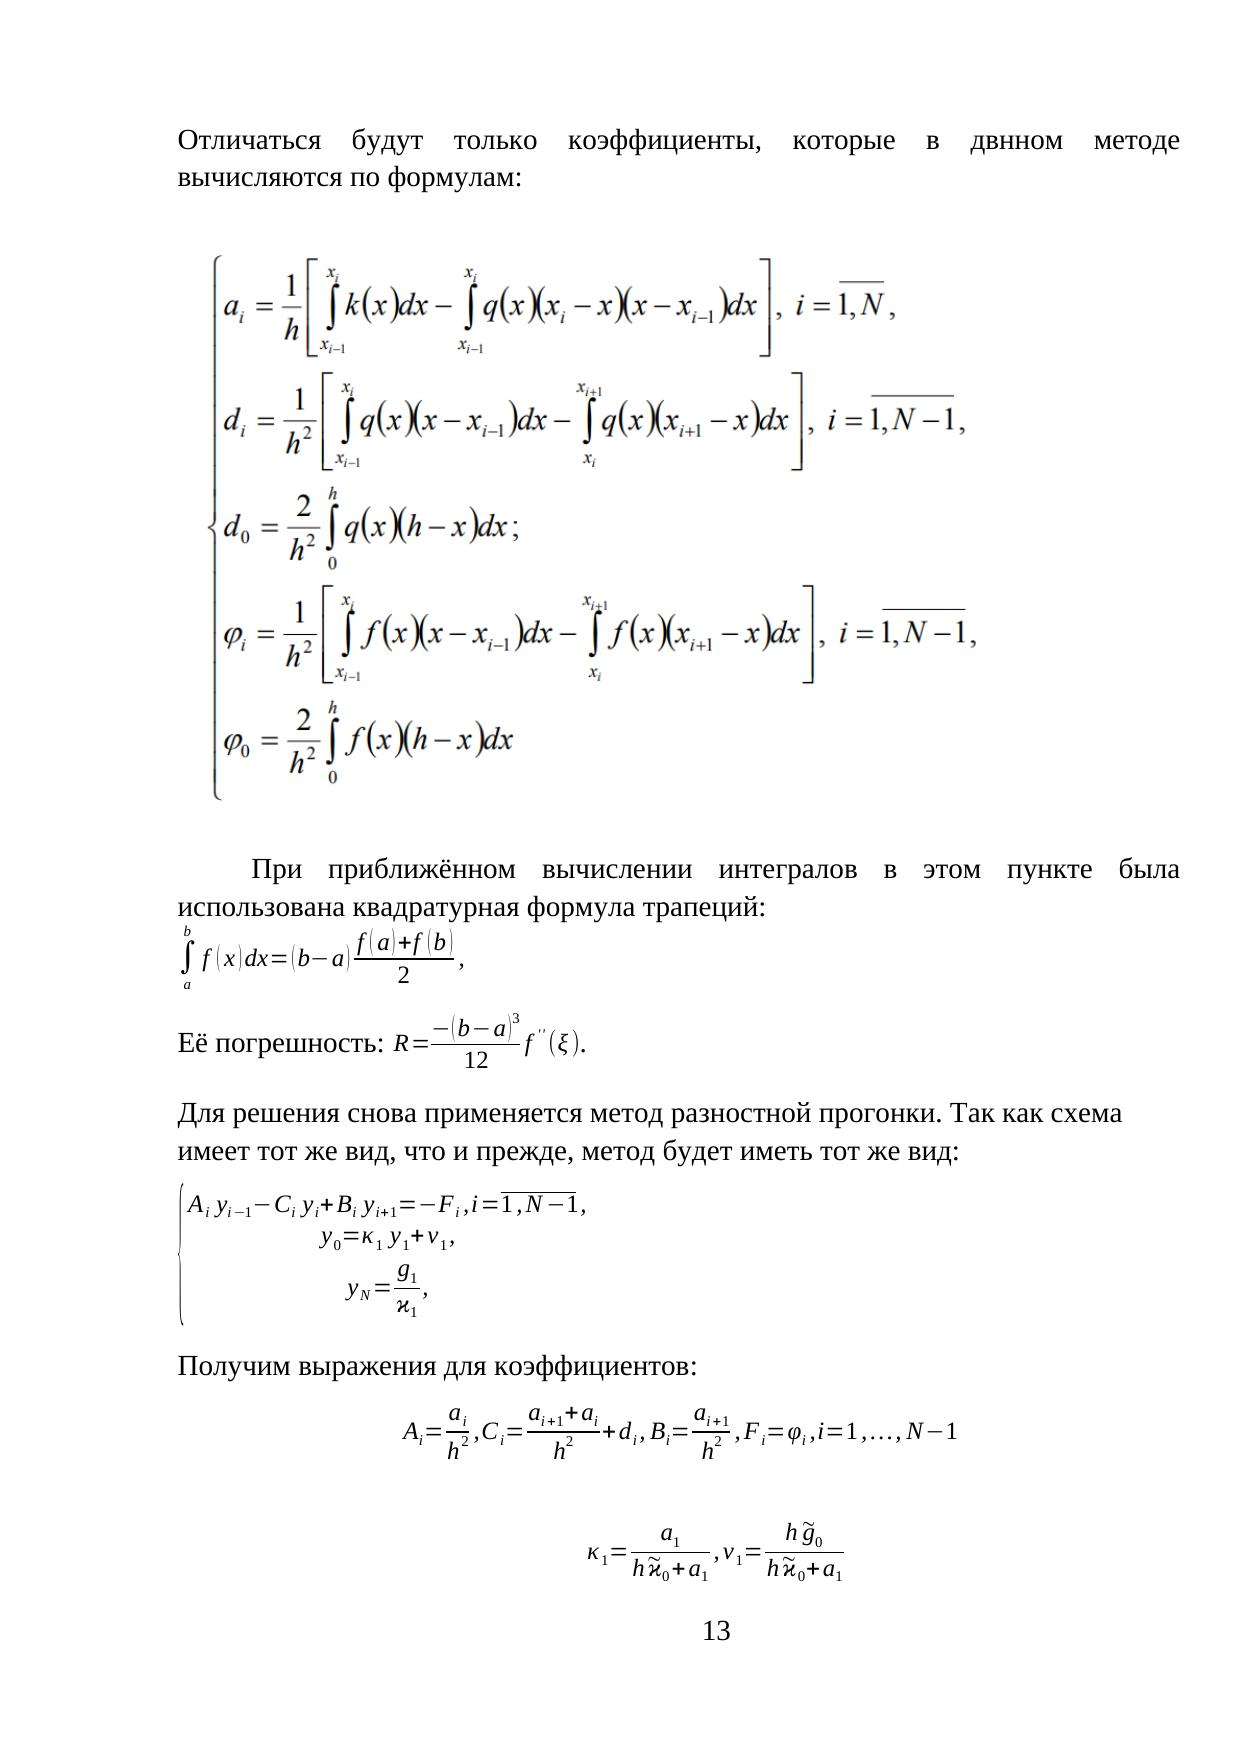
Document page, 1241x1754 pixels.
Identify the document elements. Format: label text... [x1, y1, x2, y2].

text Отличаться будут только коэффициенты, которые в двнном методе вычисляются по формулам: [177, 118, 1181, 193]
text Для решения снова применяется метод разностной прогонки. Так как схема имеет тот же вид, что и прежде, метод будет иметь тот же вид: [177, 1091, 1181, 1166]
picture [177, 230, 1028, 848]
text При приближённом вычислении интегралов в этом пункте была использована квадратурная формула трапеций: [177, 847, 1181, 922]
text Получим выражения для коэффициентов: [177, 1344, 1181, 1382]
text Её погрешность: . [177, 1010, 1181, 1074]
